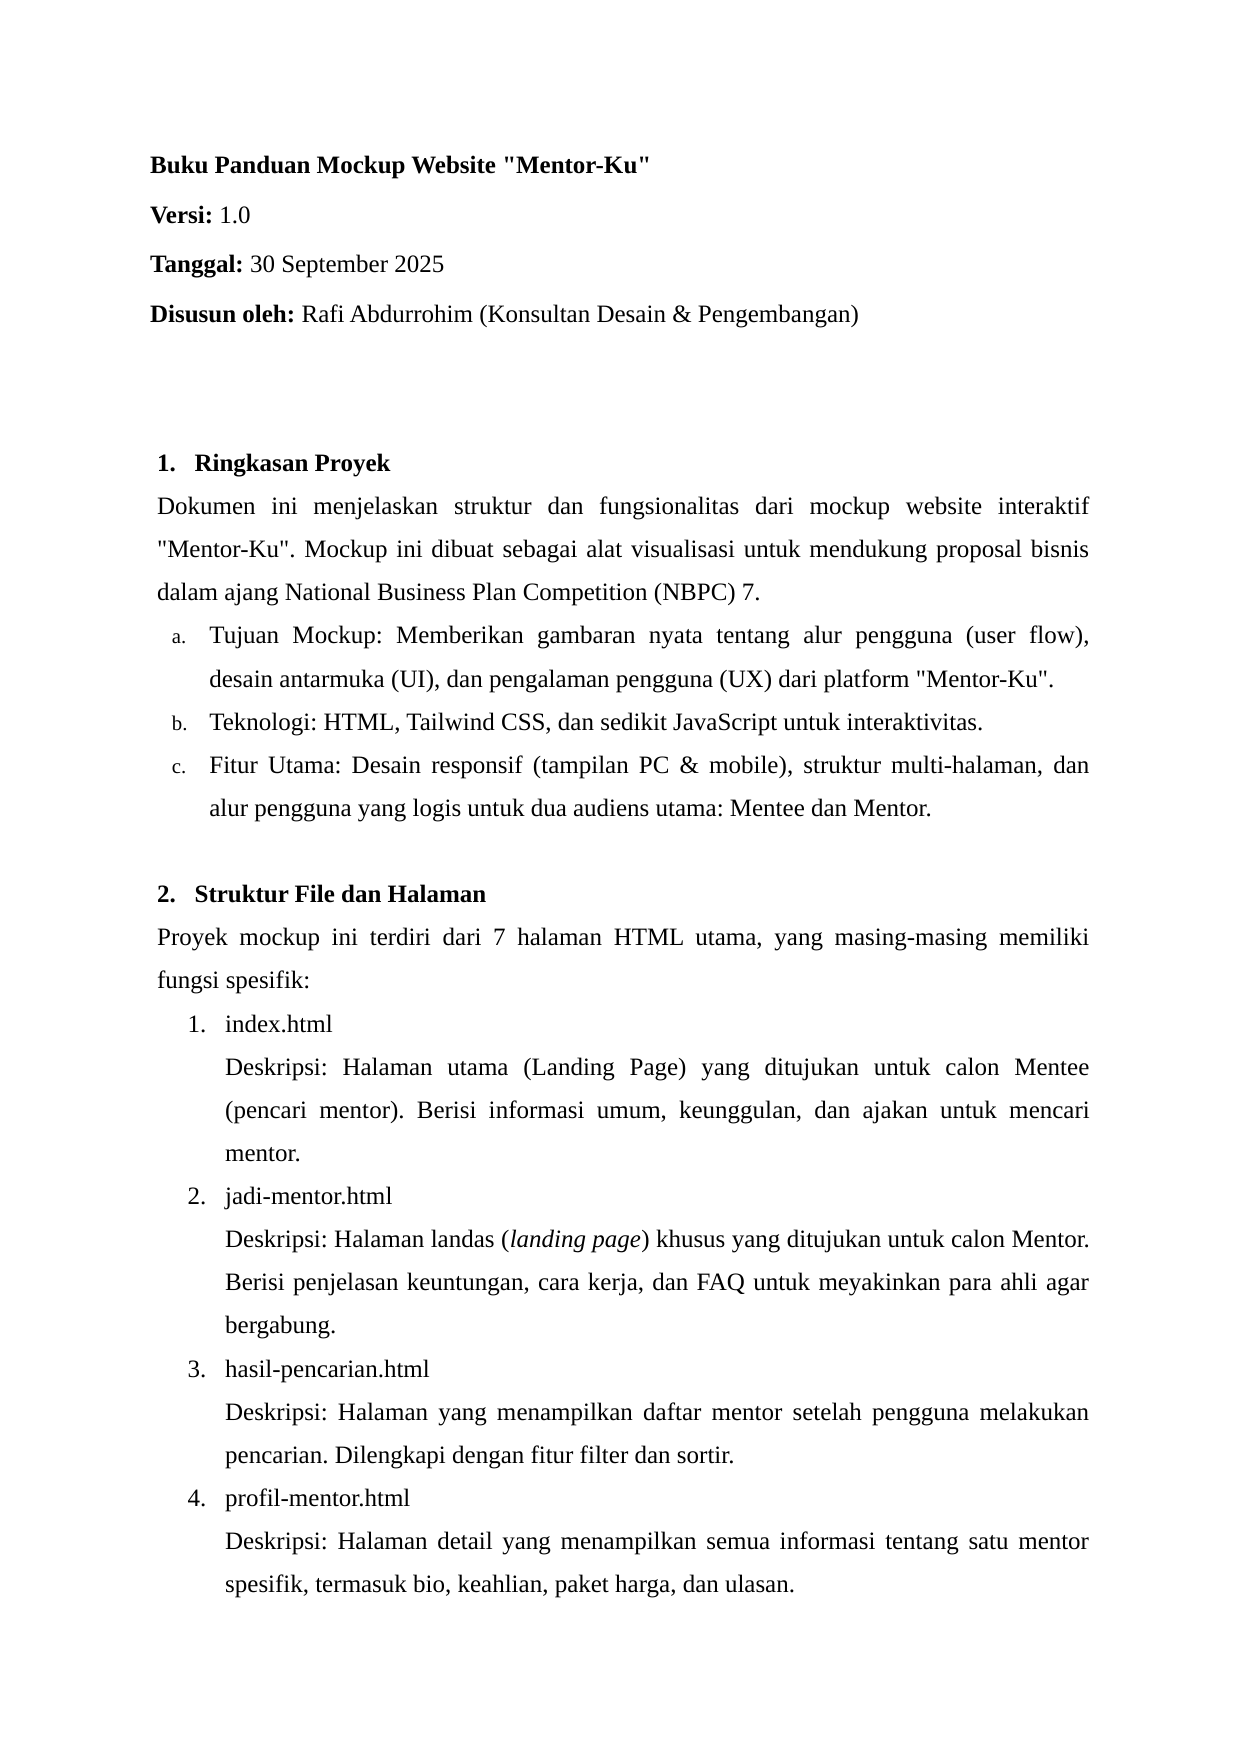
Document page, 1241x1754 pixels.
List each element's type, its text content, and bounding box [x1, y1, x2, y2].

list Teknologi: HTML, Tailwind CSS, dan sedikit JavaScript untuk interaktivitas. [172, 707, 1090, 736]
list Ringkasan Proyek [157, 448, 1090, 477]
text Deskripsi: Halaman yang menampilkan daftar mentor setelah pengguna melakukan pencarian. Dilengkapi dengan fitur filter dan sortir. [225, 1397, 1090, 1469]
list hasil-pencarian.html [187, 1354, 1090, 1382]
list Struktur File dan Halaman [157, 879, 1090, 908]
list index.html [187, 1009, 1090, 1037]
text Buku Panduan Mockup Website "Mentor-Ku" [150, 150, 1090, 179]
text Deskripsi: Halaman detail yang menampilkan semua informasi tentang satu mentor spesifik, termasuk bio, keahlian, paket harga, dan ulasan. [225, 1526, 1090, 1598]
text Proyek mockup ini terdiri dari 7 halaman HTML utama, yang masing-masing memiliki fungsi spesifik: [157, 922, 1090, 994]
text Dokumen ini menjelaskan struktur dan fungsionalitas dari mockup website interaktif "Mentor-Ku". Mockup ini dibuat sebagai alat visualisasi untuk mendukung proposal bisnis dalam ajang National Business Plan Competition (NBPC) 7. [157, 491, 1090, 606]
list jadi-mentor.html [187, 1181, 1090, 1210]
text Versi: 1.0 [150, 200, 1090, 228]
text Deskripsi: Halaman landas (landing page) khusus yang ditujukan untuk calon Mentor. Berisi penjelasan keuntungan, cara kerja, dan FAQ untuk meyakinkan para ahli agar bergabung. [225, 1224, 1090, 1339]
text Tanggal: 30 September 2025 [150, 249, 1090, 278]
text Deskripsi: Halaman utama (Landing Page) yang ditujukan untuk calon Mentee (pencari mentor). Berisi informasi umum, keunggulan, dan ajakan untuk mencari mentor. [225, 1052, 1090, 1167]
text Disusun oleh: Rafi Abdurrohim (Konsultan Desain & Pengembangan) [150, 299, 1090, 328]
list Tujuan Mockup: Memberikan gambaran nyata tentang alur pengguna (user flow), desain antarmuka (UI), dan pengalaman pengguna (UX) dari platform "Mentor-Ku". [172, 621, 1090, 692]
list profil-mentor.html [187, 1483, 1090, 1512]
list Fitur Utama: Desain responsif (tampilan PC & mobile), struktur multi-halaman, dan alur pengguna yang logis untuk dua audiens utama: Mentee dan Mentor. [172, 750, 1090, 822]
